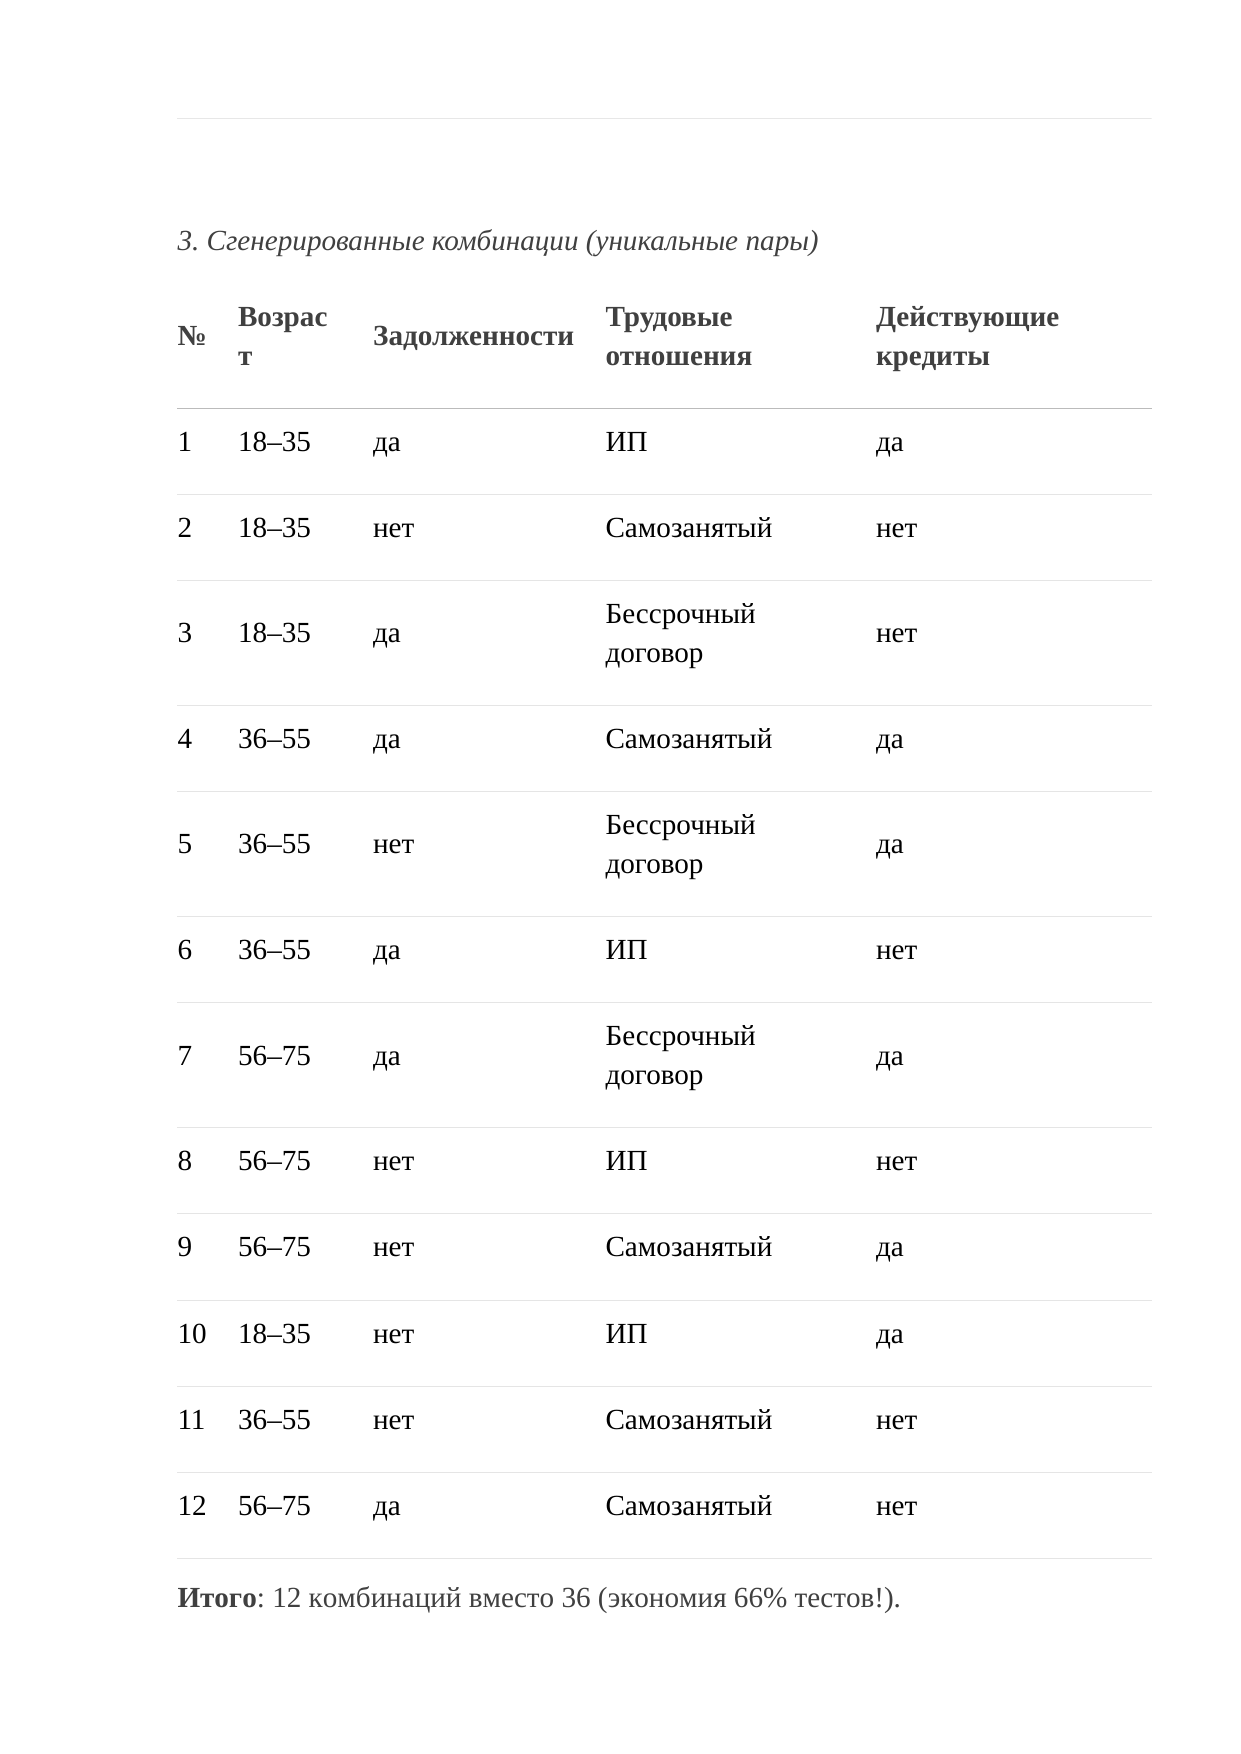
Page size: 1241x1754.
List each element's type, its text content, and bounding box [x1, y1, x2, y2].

table_cell 56–75 [222, 1128, 357, 1213]
table_cell 18–35 [222, 409, 357, 494]
table_cell 36–55 [222, 706, 357, 791]
table_cell 8 [177, 1128, 222, 1213]
table_cell 7 [177, 1003, 222, 1127]
table_cell да [860, 706, 1152, 791]
table_cell да [357, 706, 590, 791]
table_cell 12 [177, 1473, 222, 1558]
table_cell 36–55 [222, 792, 357, 916]
table_cell да [860, 1214, 1152, 1299]
table_cell нет [357, 1387, 590, 1472]
table_cell да [357, 1473, 590, 1558]
table_cell 4 [177, 706, 222, 791]
table_cell Бессрочный договор [590, 1003, 860, 1127]
table_cell да [860, 409, 1152, 494]
table_header Возраст [222, 284, 357, 408]
table_cell Самозанятый [590, 1387, 860, 1472]
table_cell нет [860, 1387, 1152, 1472]
table_cell да [357, 1003, 590, 1127]
table_cell ИП [590, 1301, 860, 1386]
table_cell да [357, 581, 590, 705]
subtitle 3. Сгенерированные комбинации (уникальные пары) [177, 223, 1152, 257]
table_cell 56–75 [222, 1473, 357, 1558]
table_cell 56–75 [222, 1214, 357, 1299]
table_header Действующие кредиты [860, 284, 1152, 408]
table_cell нет [357, 1214, 590, 1299]
table_header Задолженности [357, 284, 590, 408]
table_header Трудовые отношения [590, 284, 860, 408]
table_cell нет [357, 792, 590, 916]
table_cell Самозанятый [590, 1473, 860, 1558]
table_cell нет [357, 1301, 590, 1386]
table_cell нет [860, 581, 1152, 705]
table_cell Самозанятый [590, 495, 860, 580]
table_cell 11 [177, 1387, 222, 1472]
table_cell нет [357, 1128, 590, 1213]
table_cell 9 [177, 1214, 222, 1299]
table_cell 10 [177, 1301, 222, 1386]
table_cell Бессрочный договор [590, 581, 860, 705]
table_cell нет [860, 1128, 1152, 1213]
table_cell ИП [590, 409, 860, 494]
table_cell нет [860, 1473, 1152, 1558]
table_cell 3 [177, 581, 222, 705]
table_cell 36–55 [222, 1387, 357, 1472]
table_header № [177, 284, 222, 408]
text Итого: 12 комбинаций вместо 36 (экономия 66% тестов!). [177, 1580, 1152, 1614]
table_cell да [860, 1003, 1152, 1127]
table_cell да [860, 792, 1152, 916]
table_cell 36–55 [222, 917, 357, 1002]
table_cell нет [357, 495, 590, 580]
table_cell ИП [590, 1128, 860, 1213]
table_cell 18–35 [222, 495, 357, 580]
table_cell Самозанятый [590, 706, 860, 791]
table_cell ИП [590, 917, 860, 1002]
table_cell 1 [177, 409, 222, 494]
table_cell 2 [177, 495, 222, 580]
table_cell 18–35 [222, 1301, 357, 1386]
table_cell Самозанятый [590, 1214, 860, 1299]
table_cell да [357, 917, 590, 1002]
table_cell Бессрочный договор [590, 792, 860, 916]
table_cell 56–75 [222, 1003, 357, 1127]
table_cell 5 [177, 792, 222, 916]
table_cell да [860, 1301, 1152, 1386]
table_cell нет [860, 495, 1152, 580]
table_cell да [357, 409, 590, 494]
table_cell 6 [177, 917, 222, 1002]
table_cell нет [860, 917, 1152, 1002]
table_cell 18–35 [222, 581, 357, 705]
